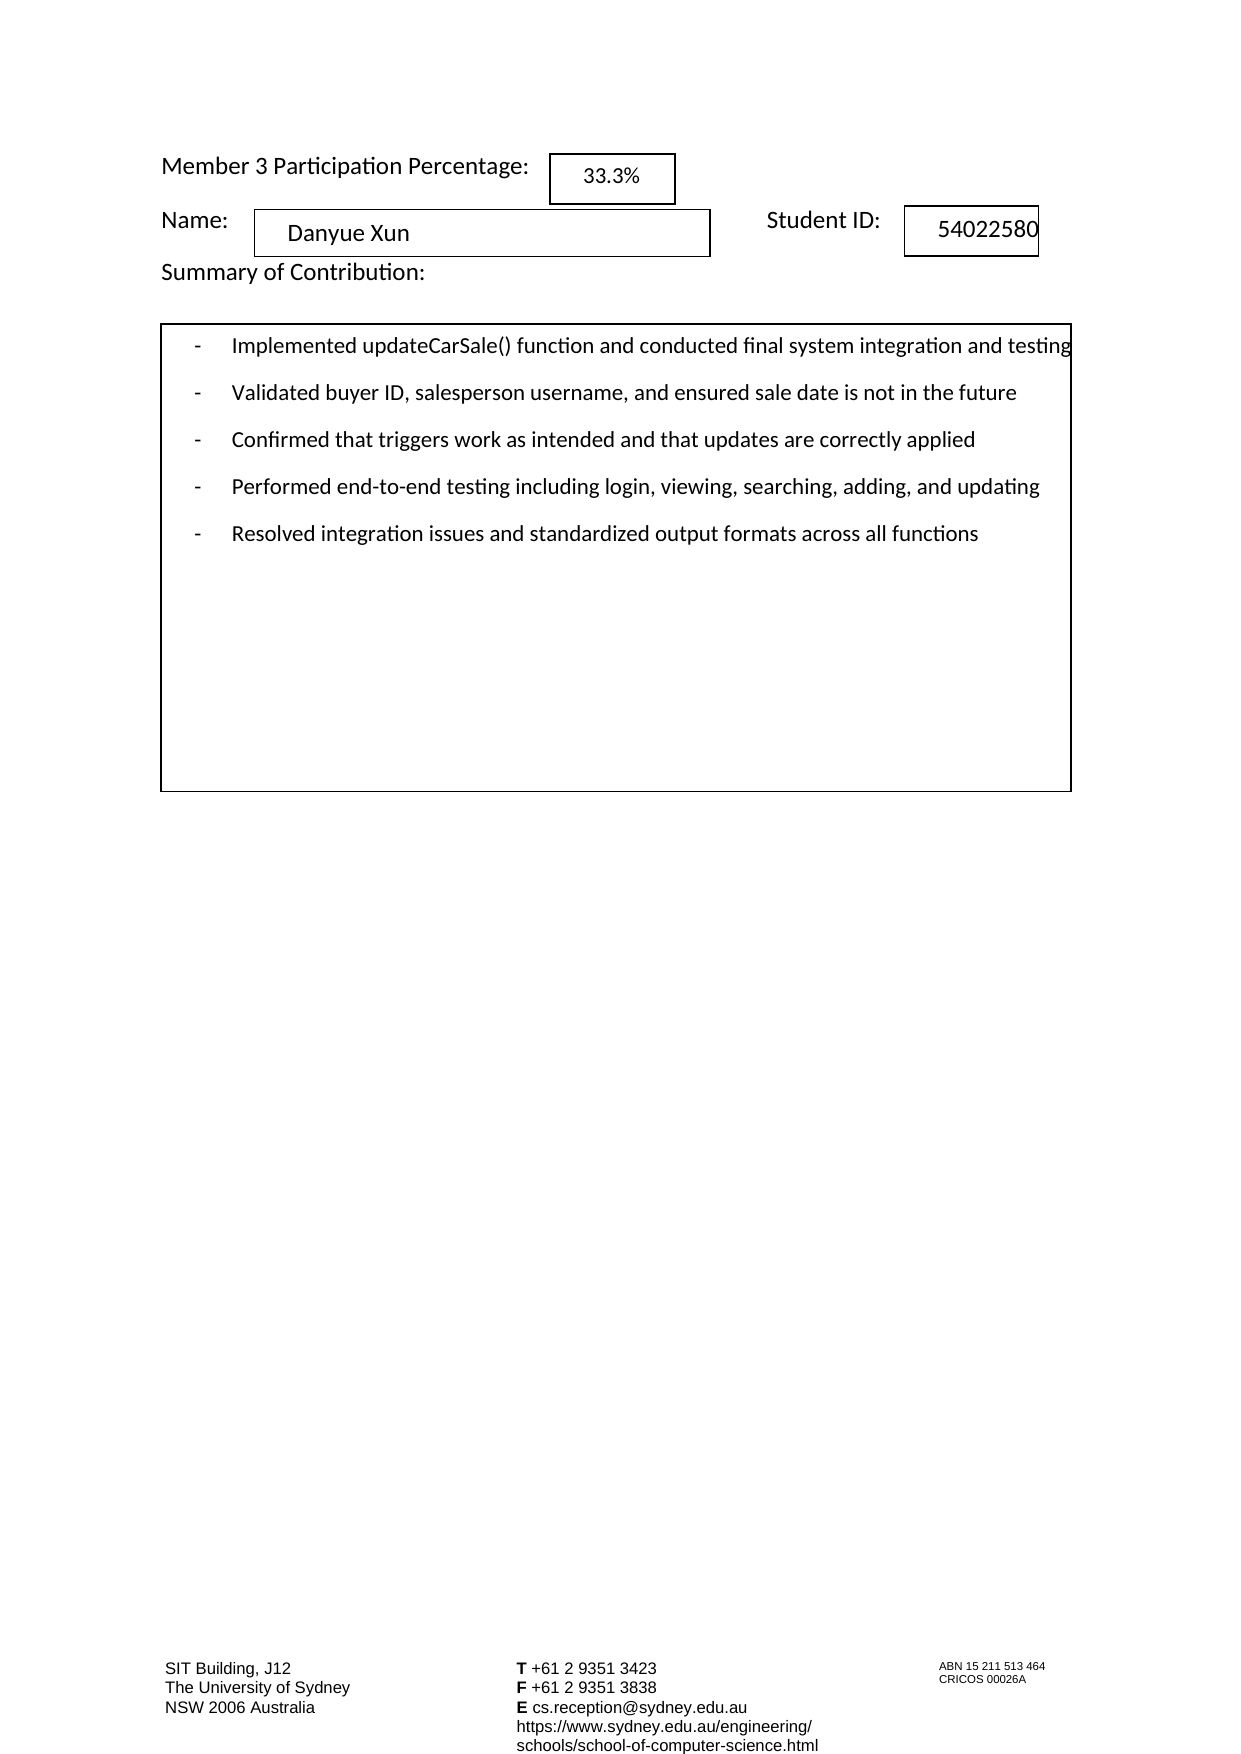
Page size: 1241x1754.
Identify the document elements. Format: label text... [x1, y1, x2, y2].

table_cell Member 3 Participation Percentage: [150, 150, 1089, 204]
table_cell [150, 287, 1089, 834]
table_cell Name: [150, 204, 755, 256]
table_cell Summary of Contribution: [150, 256, 1089, 287]
table_cell Student ID: [755, 204, 1089, 256]
